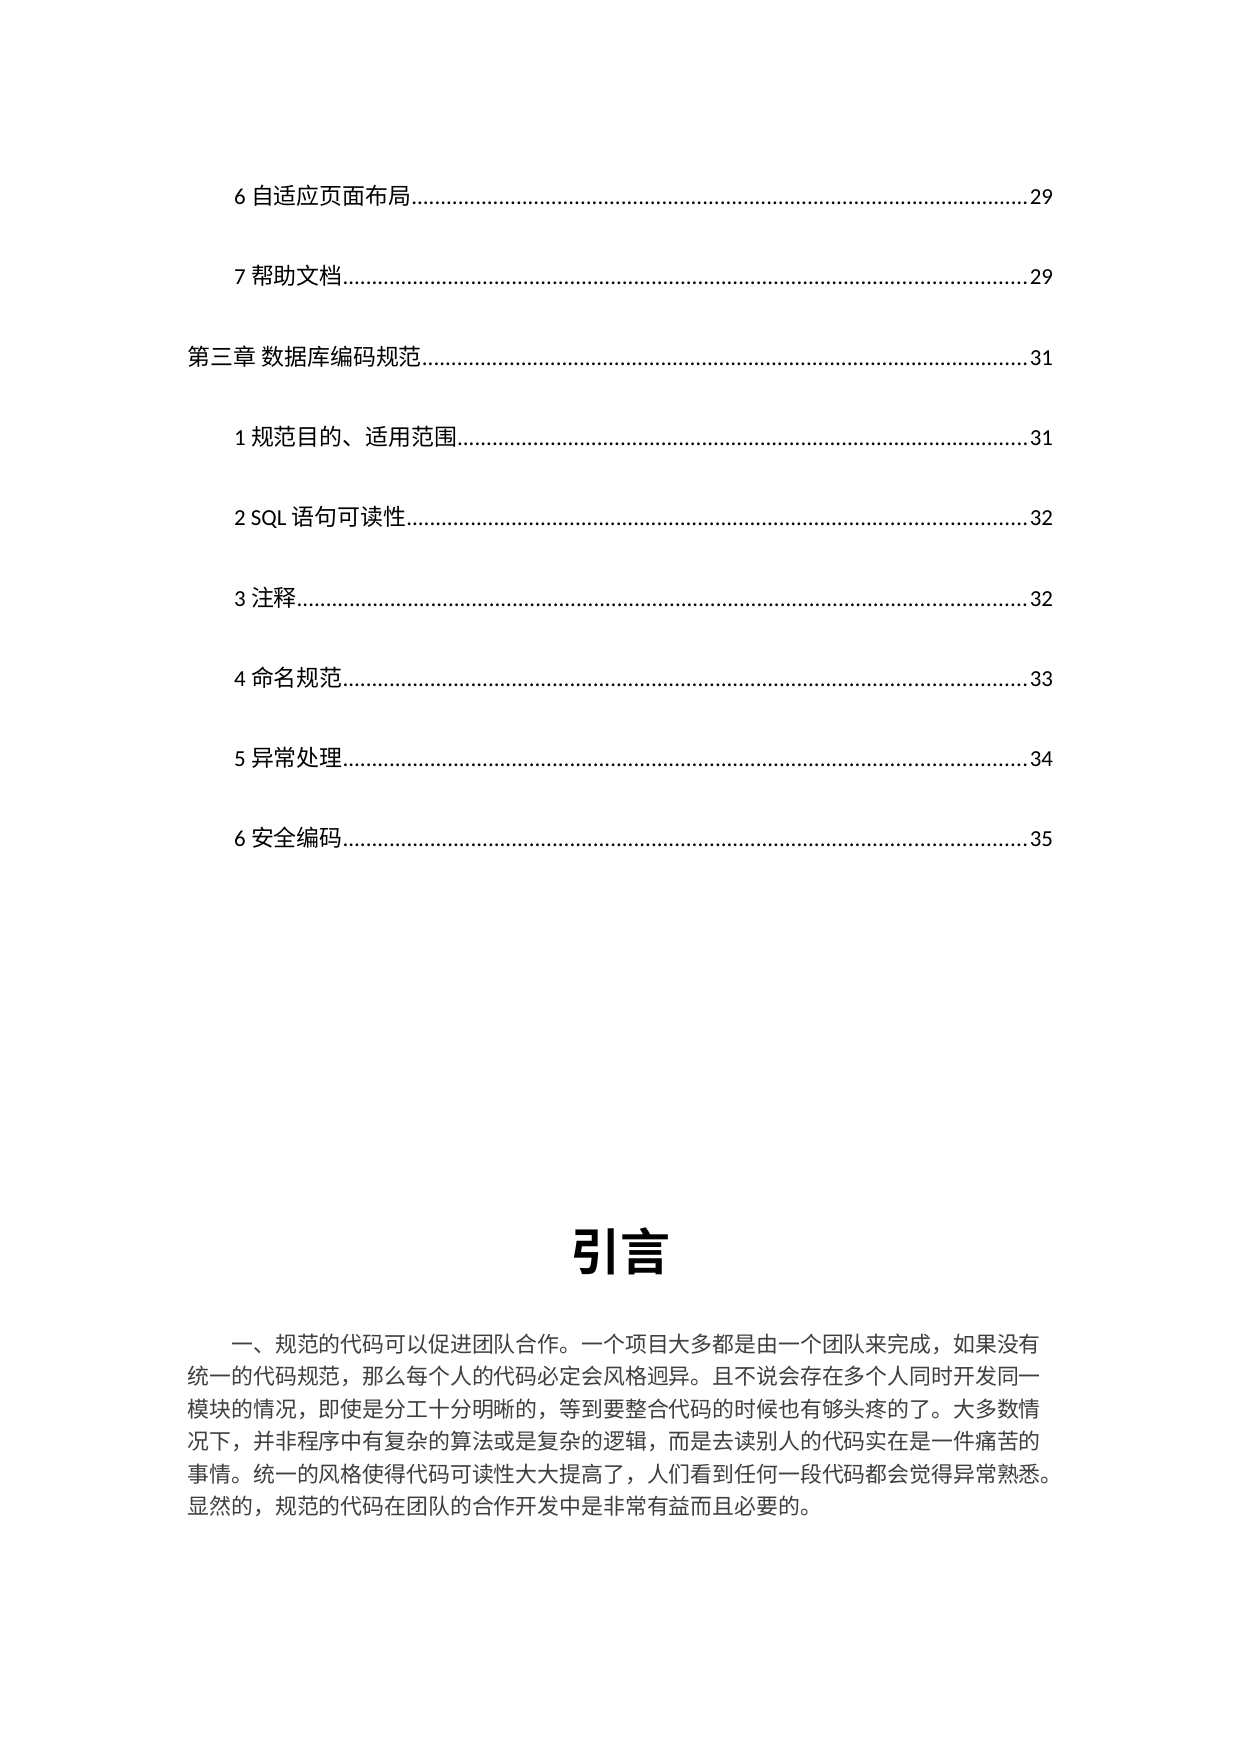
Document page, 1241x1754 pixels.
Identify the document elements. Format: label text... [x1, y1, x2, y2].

subtitle 引言 [187, 1200, 1053, 1297]
text 一、规范的代码可以促进团队合作。一个项目大多都是由一个团队来完成，如果没有统一的代码规范，那么每个人的代码必定会风格迥异。且不说会存在多个人同时开发同一模块的情况，即使是分工十分明晰的，等到要整合代码的时候也有够头疼的了。大多数情况下，并非程序中有复杂的算法或是复杂的逻辑，而是去读别人的代码实在是一件痛苦的事情。统一的风格使得代码可读性大大提高了，人们看到任何一段代码都会觉得异常熟悉。显然的，规范的代码在团队的合作开发中是非常有益而且必要的。 [187, 1326, 1053, 1521]
